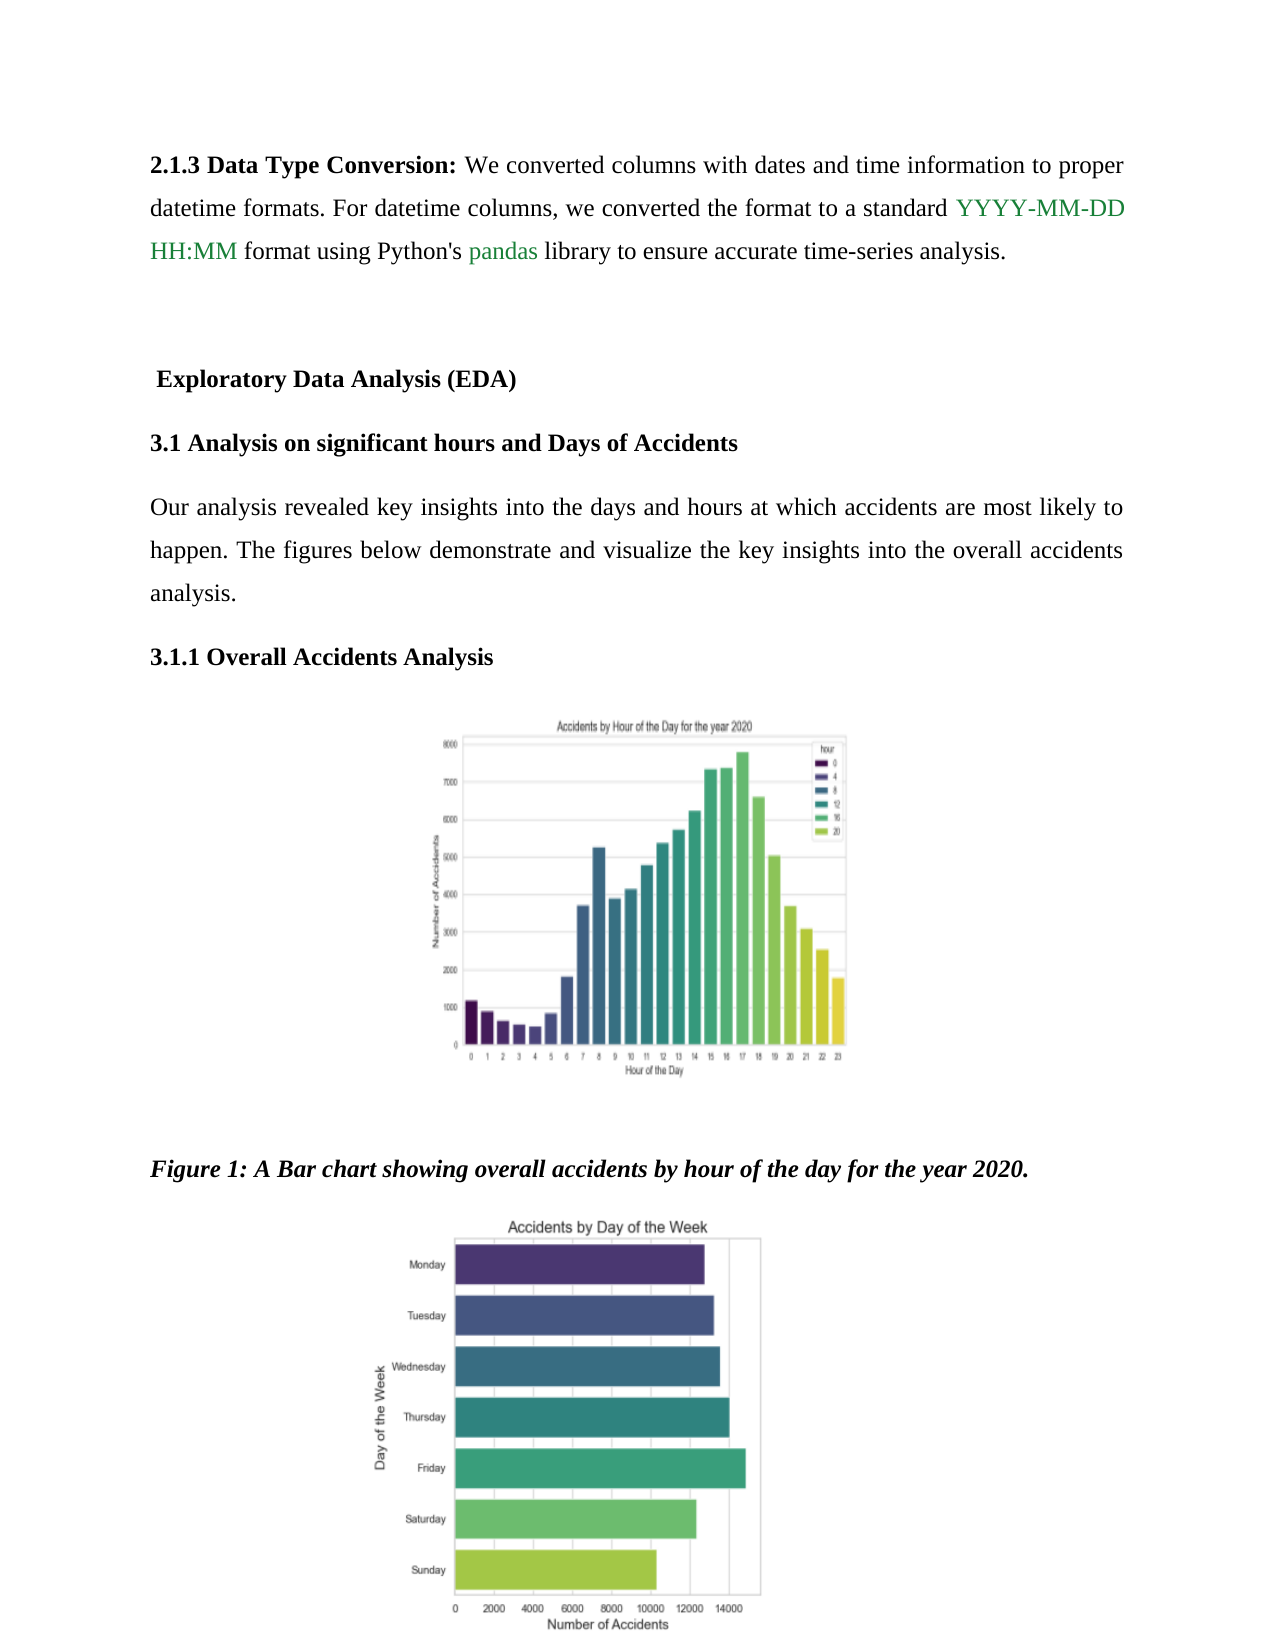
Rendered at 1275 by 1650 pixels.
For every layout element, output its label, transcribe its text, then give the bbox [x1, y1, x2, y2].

text 3.1 Analysis on significant hours and Days of Accidents [150, 428, 1125, 457]
text Figure 1: A Bar chart showing overall accidents by hour of the day for the year 2020. [150, 1154, 1125, 1183]
picture [368, 1208, 807, 1650]
picture [423, 717, 852, 1103]
text Exploratory Data Analysis (EDA) [150, 364, 1125, 393]
text Our analysis revealed key insights into the days and hours at which accidents are most likely to happen. The figures below demonstrate and visualize the key insights into the overall accidents analysis. [150, 492, 1125, 607]
text 3.1.1 Overall Accidents Analysis [150, 642, 1125, 671]
text 2.1.3 Data Type Conversion: We converted columns with dates and time information to proper datetime formats. For datetime columns, we converted the format to a standard YYYY-MM-DD HH:MM format using Python's pandas library to ensure accurate time-series analysis. [150, 150, 1125, 265]
